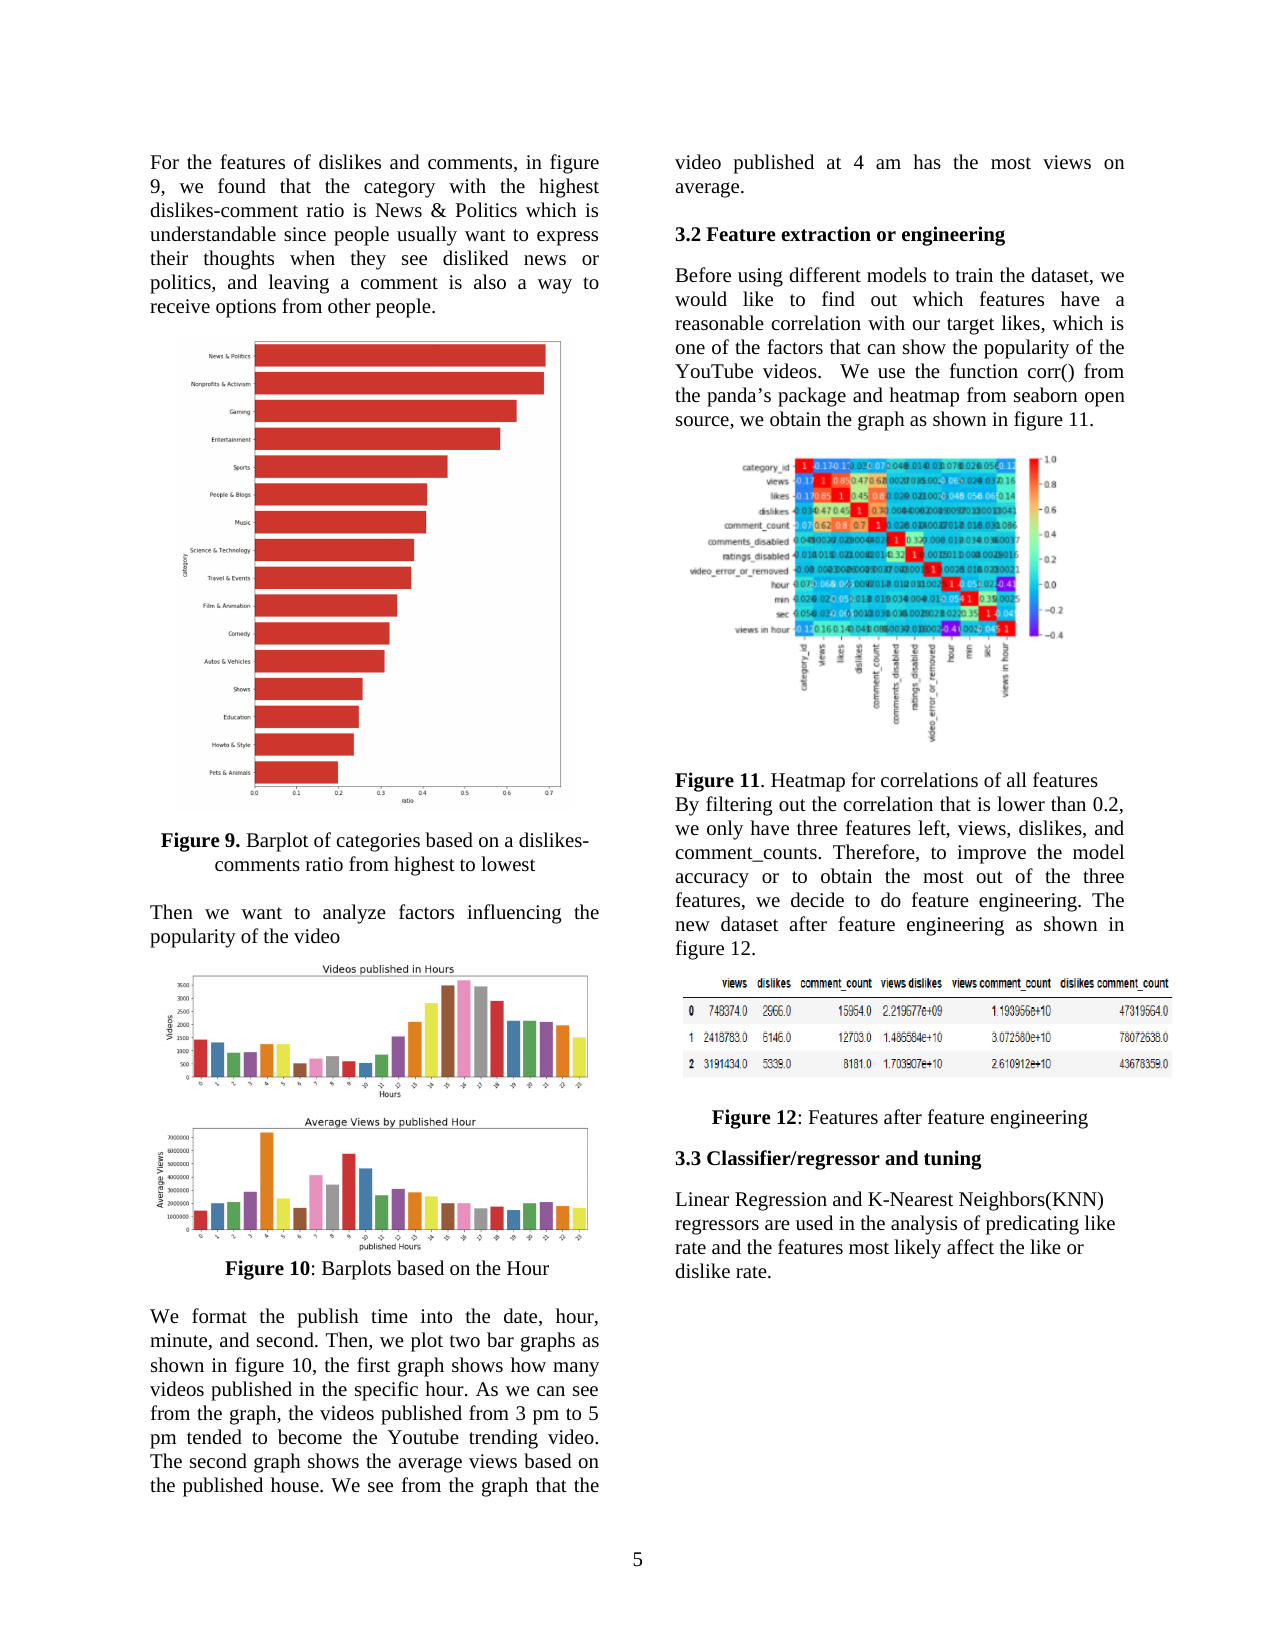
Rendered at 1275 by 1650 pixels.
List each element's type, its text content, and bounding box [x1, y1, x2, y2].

subtitle 3.3 Classifier/regressor and tuning [675, 1146, 1125, 1170]
picture [150, 964, 600, 1257]
text We format the publish time into the date, hour, minute, and second. Then, we plot two bar graphs as shown in figure 10, the first graph shows how many videos published in the specific hour. As we can see from the graph, the videos published from 3 pm to 5 pm tended to become the Youtube trending video. The second graph shows the average views based on the published house. We see from the graph that the video published at 4 am has the most views on average. [150, 1304, 600, 1497]
text Then we want to analyze factors influencing the popularity of the video [150, 900, 600, 948]
text Figure 11. Heatmap for correlations of all features [675, 768, 1125, 792]
text By filtering out the correlation that is lower than 0.2, we only have three features left, views, dislikes, and comment_counts. Therefore, to improve the model accuracy or to obtain the most out of the three features, we decide to do feature engineering. The new dataset after feature engineering as shown in figure 12. [675, 792, 1125, 960]
picture [675, 448, 1095, 751]
text Figure 12: Features after feature engineering [675, 1105, 1125, 1129]
text Figure 9. Barplot of categories based on a dislikes-comments ratio from highest to lowest [150, 828, 600, 876]
text For the features of dislikes and comments, in figure 9, we found that the category with the highest dislikes-comment ratio is News & Politics which is understandable since people usually want to express their thoughts when they see disliked news or politics, and leaving a comment is also a way to receive options from other people. [150, 150, 600, 318]
text Before using different models to train the dataset, we would like to find out which features have a reasonable correlation with our target likes, which is one of the factors that can show the popularity of the YouTube videos. We use the function corr() from the panda’s package and heatmap from seaborn open source, we obtain the graph as shown in figure 11. [675, 263, 1125, 431]
text Linear Regression and K-Nearest Neighbors(KNN) regressors are used in the analysis of predicating like rate and the features most likely affect the like or dislike rate. [675, 1187, 1125, 1283]
picture [175, 335, 575, 811]
picture [675, 976, 1194, 1089]
subtitle 3.2 Feature extraction or engineering [675, 222, 1125, 246]
text Figure 10: Barplots based on the Hour [150, 1257, 600, 1280]
